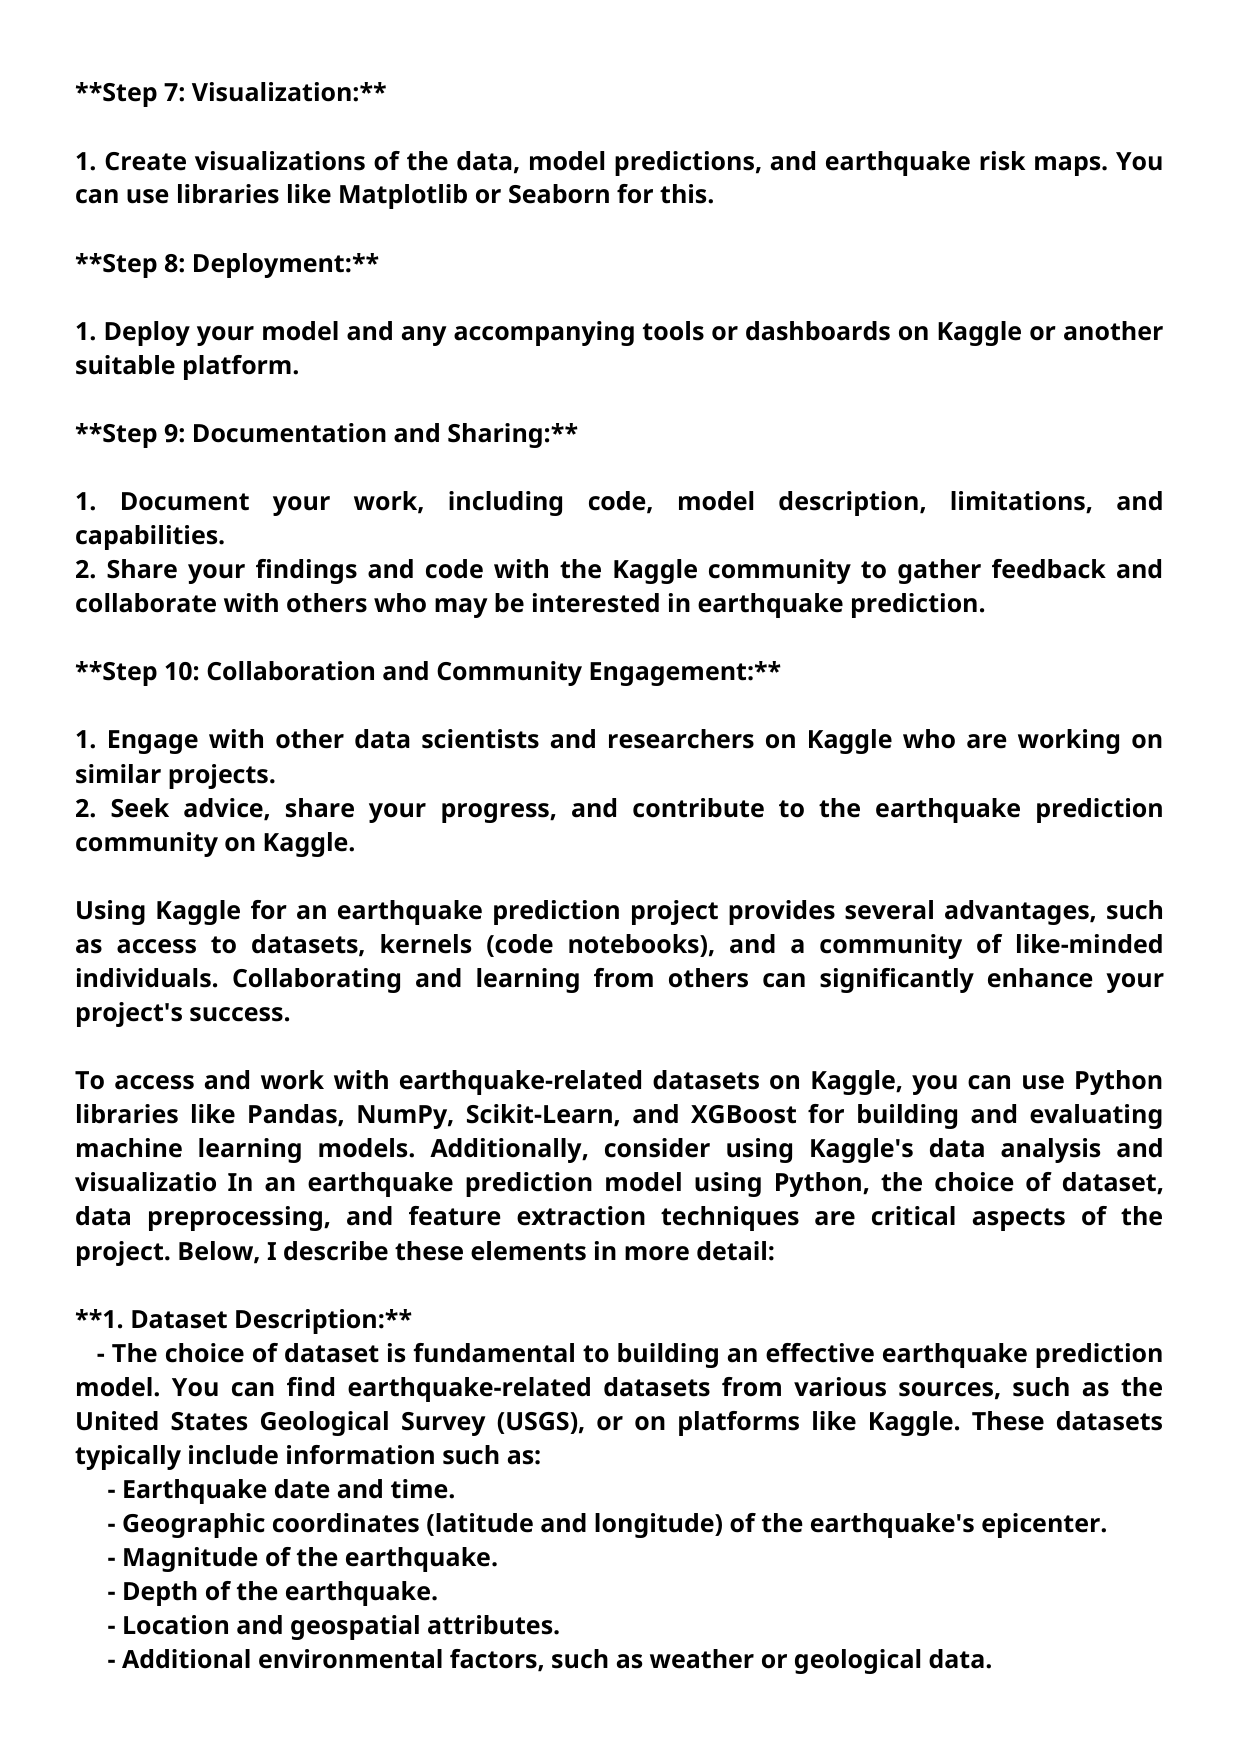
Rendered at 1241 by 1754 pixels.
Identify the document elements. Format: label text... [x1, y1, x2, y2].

text 1. Deploy your model and any accompanying tools or dashboards on Kaggle or another suitable platform. [75, 313, 1165, 382]
text **Step 7: Visualization:** [75, 75, 1165, 109]
text 2. Seek advice, share your progress, and contribute to the earthquake prediction community on Kaggle. [75, 790, 1165, 858]
text 1. Engage with other data scientists and researchers on Kaggle who are working on similar projects. [75, 722, 1165, 790]
text - Earthquake date and time. [75, 1472, 1165, 1506]
text - Depth of the earthquake. [75, 1574, 1165, 1608]
text 1. Document your work, including code, model description, limitations, and capabilities. [75, 484, 1165, 552]
text - The choice of dataset is fundamental to building an effective earthquake prediction model. You can find earthquake-related datasets from various sources, such as the United States Geological Survey (USGS), or on platforms like Kaggle. These datasets typically include information such as: [75, 1335, 1165, 1472]
text **Step 10: Collaboration and Community Engagement:** [75, 654, 1165, 688]
text **Step 8: Deployment:** [75, 245, 1165, 279]
text - Magnitude of the earthquake. [75, 1540, 1165, 1574]
text **Step 9: Documentation and Sharing:** [75, 416, 1165, 450]
text - Geographic coordinates (latitude and longitude) of the earthquake's epicenter. [75, 1506, 1165, 1540]
text - Additional environmental factors, such as weather or geological data. [75, 1642, 1165, 1676]
text - Location and geospatial attributes. [75, 1608, 1165, 1642]
text Using Kaggle for an earthquake prediction project provides several advantages, such as access to datasets, kernels (code notebooks), and a community of like-minded individuals. Collaborating and learning from others can significantly enhance your project's success. [75, 892, 1165, 1029]
text To access and work with earthquake-related datasets on Kaggle, you can use Python libraries like Pandas, NumPy, Scikit-Learn, and XGBoost for building and evaluating machine learning models. Additionally, consider using Kaggle's data analysis and visualizatio In an earthquake prediction model using Python, the choice of dataset, data preprocessing, and feature extraction techniques are critical aspects of the project. Below, I describe these elements in more detail: [75, 1063, 1165, 1267]
text 1. Create visualizations of the data, model predictions, and earthquake risk maps. You can use libraries like Matplotlib or Seaborn for this. [75, 143, 1165, 211]
text **1. Dataset Description:** [75, 1301, 1165, 1335]
text 2. Share your findings and code with the Kaggle community to gather feedback and collaborate with others who may be interested in earthquake prediction. [75, 552, 1165, 620]
